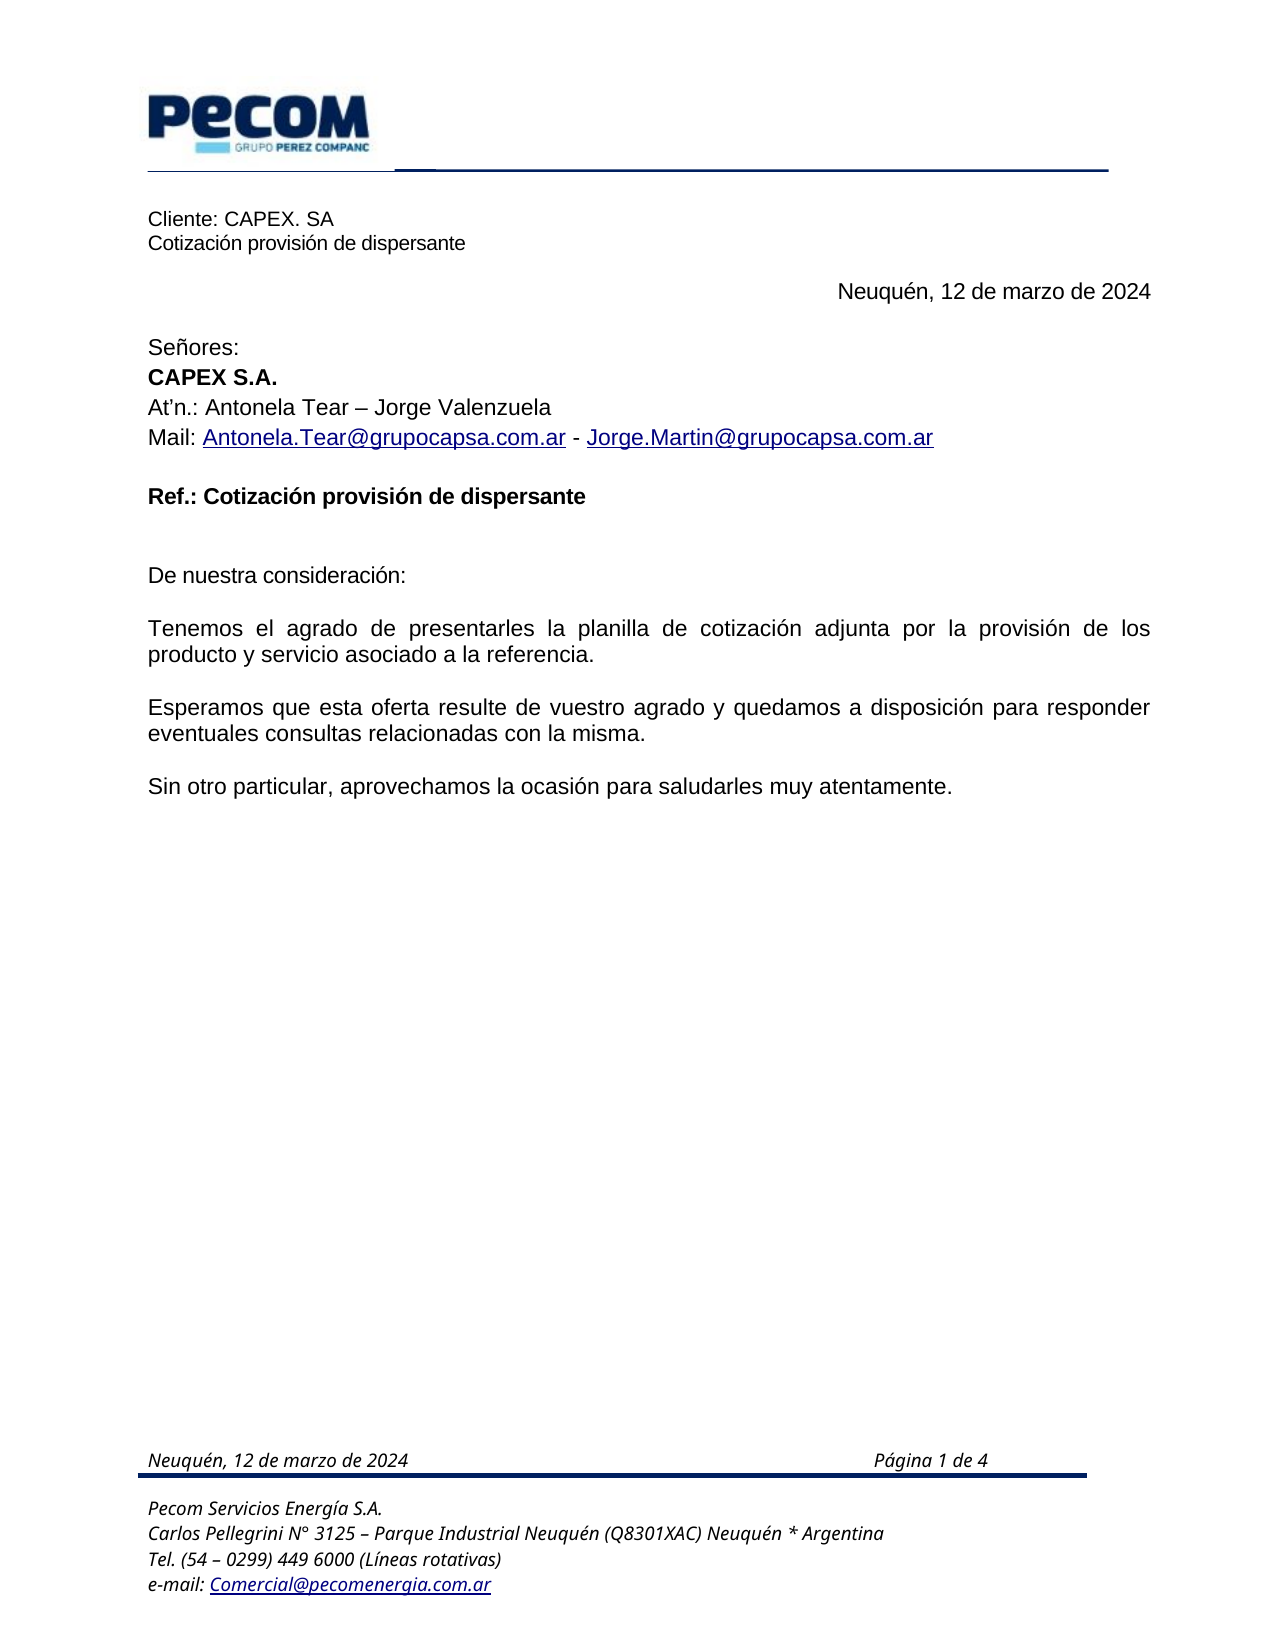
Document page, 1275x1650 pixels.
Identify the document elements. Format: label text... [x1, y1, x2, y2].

picture [118, 76, 395, 171]
text At’n.: Antonela Tear – Jorge Valenzuela [148, 394, 1152, 420]
text Sin otro particular, aprovechamos la ocasión para saludarles muy atentamente. [148, 773, 1152, 799]
text De nuestra consideración: [148, 562, 1152, 588]
text Tenemos el agrado de presentarles la planilla de cotización adjunta por la provisión de los producto y servicio asociado a la referencia. [148, 615, 1152, 667]
text Neuquén, 12 de marzo de 2024 [148, 278, 1152, 305]
text CAPEX S.A. [148, 364, 1152, 390]
text Esperamos que esta oferta resulte de vuestro agrado y quedamos a disposición para responder eventuales consultas relacionadas con la misma. [148, 694, 1152, 747]
text Mail: Antonela.Tear@grupocapsa.com.ar - Jorge.Martin@grupocapsa.com.ar [148, 424, 1152, 450]
text Señores: [148, 333, 1152, 360]
text Ref.: Cotización provisión de dispersante [148, 483, 1152, 509]
